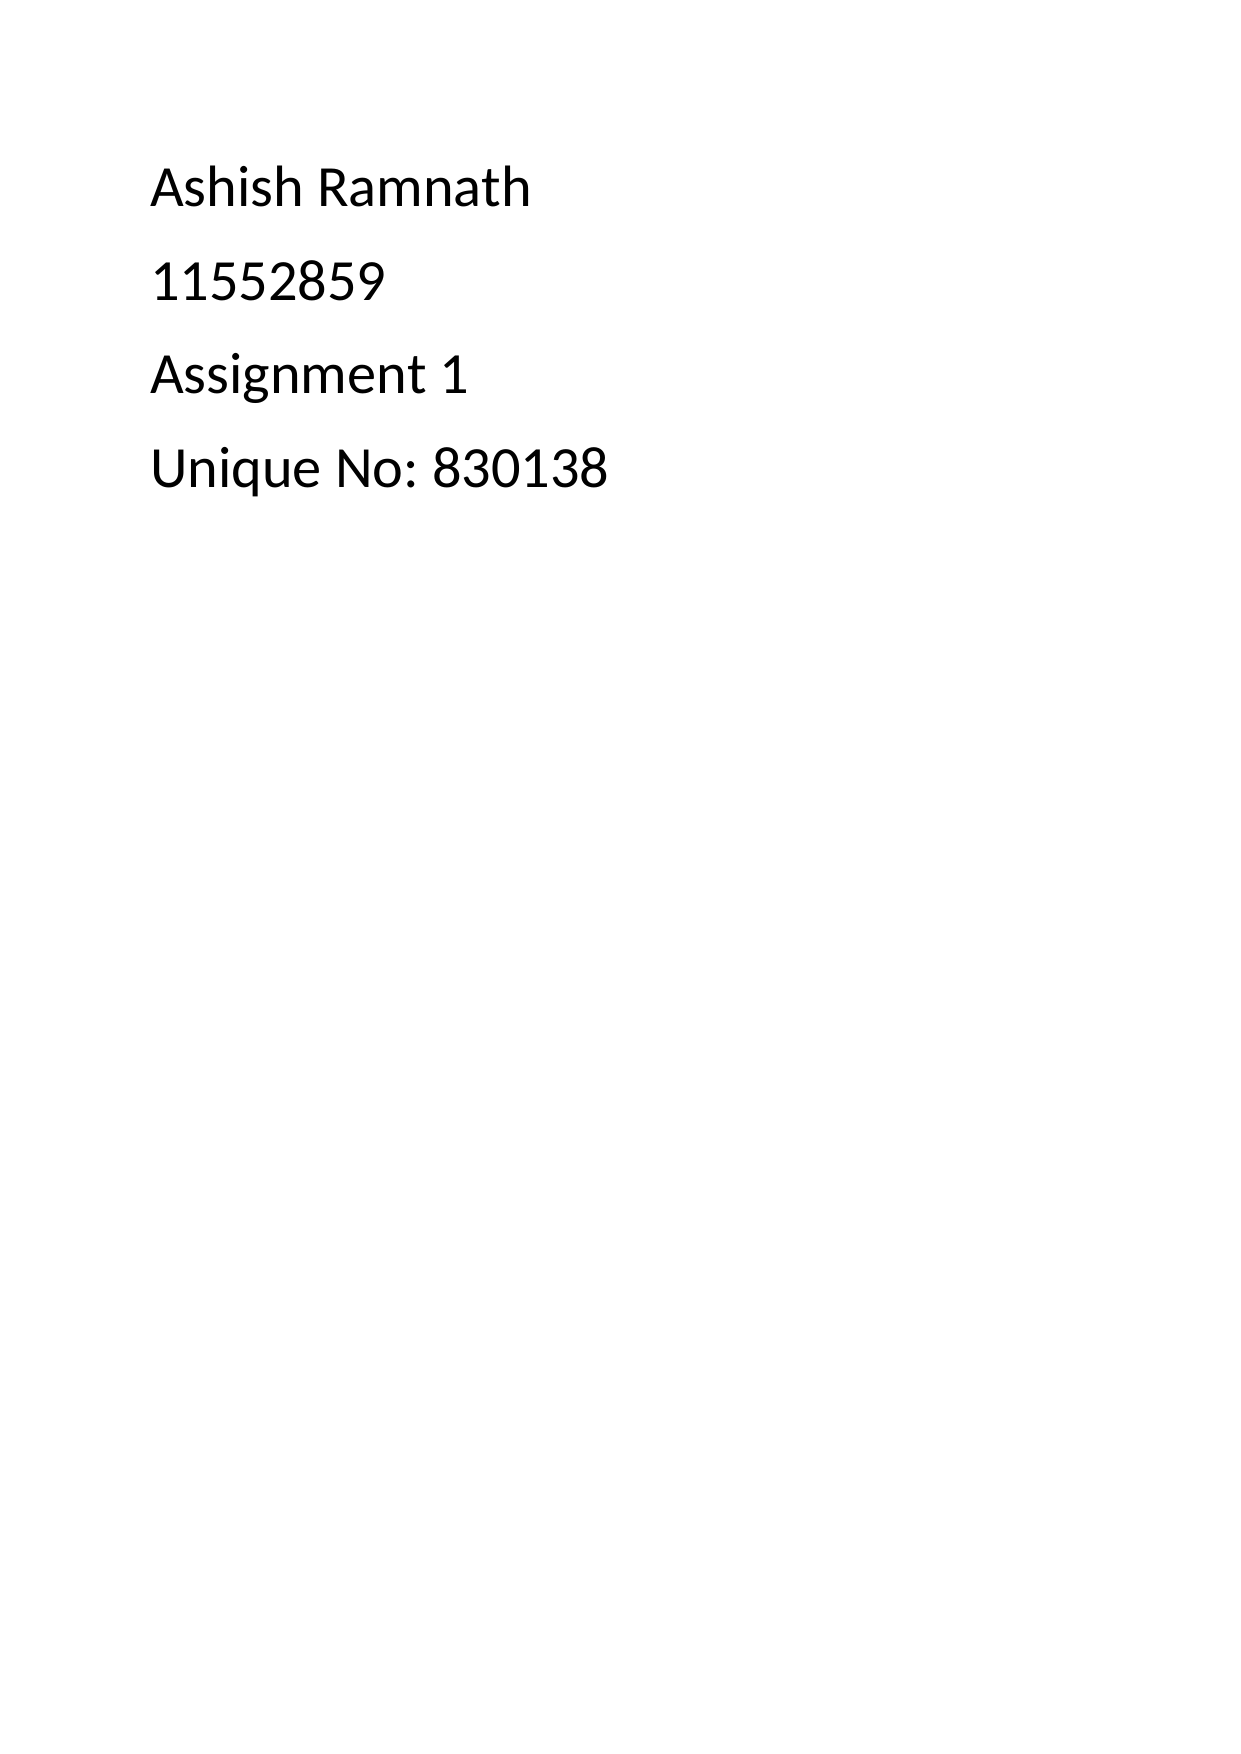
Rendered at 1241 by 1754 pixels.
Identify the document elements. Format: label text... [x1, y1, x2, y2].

text Assignment 1 [150, 337, 1090, 408]
text 11552859 [150, 243, 1090, 315]
text Ashish Ramnath [150, 150, 1090, 221]
text Unique No: 830138 [150, 431, 1090, 502]
